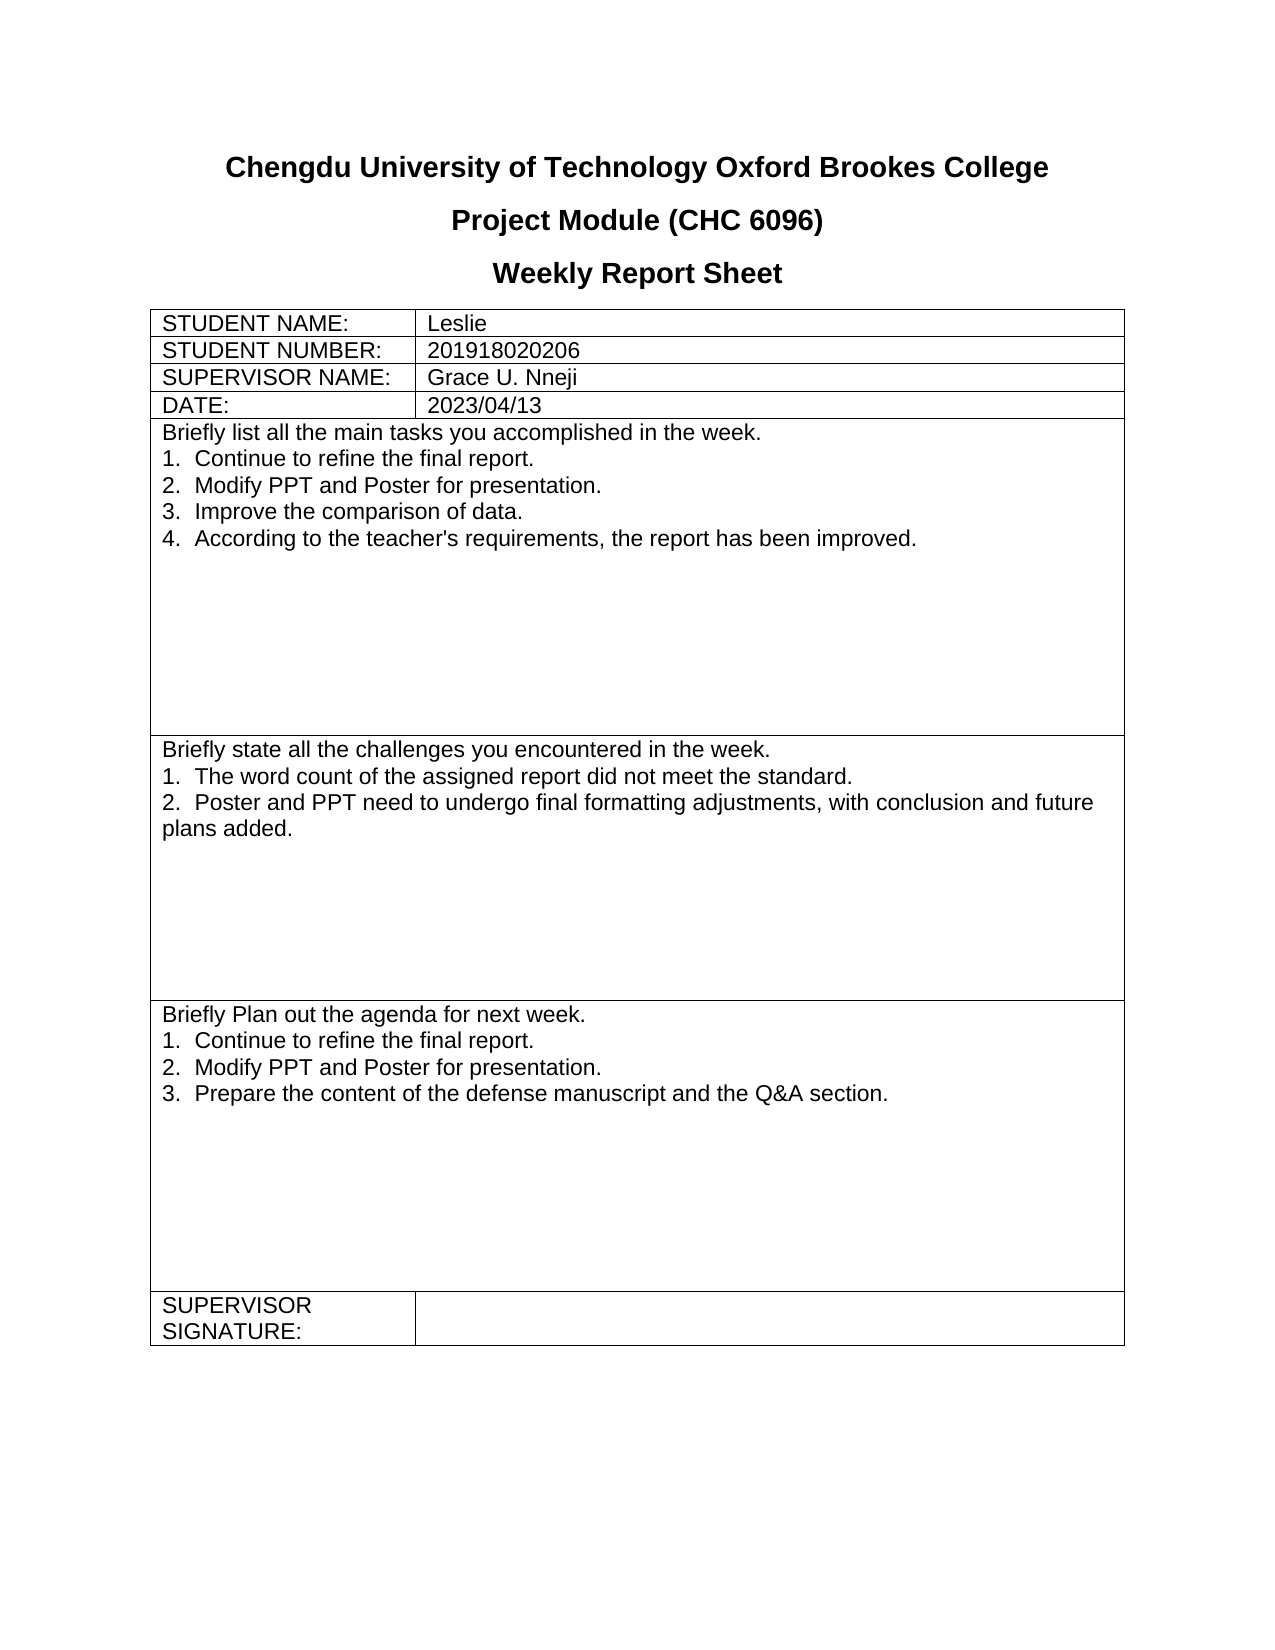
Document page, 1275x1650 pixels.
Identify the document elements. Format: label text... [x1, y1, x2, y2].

table_cell Grace U. Nneji [416, 364, 1124, 391]
table_cell SUPERVISOR NAME: [151, 364, 415, 391]
table_cell Briefly list all the main tasks you accomplished in the week. Continue to refine the final report. Modify PPT and Poster for presentation. Improve the comparison of data. According to the teacher's requirements, the report has been improved. [151, 419, 1124, 735]
text Chengdu University of Technology Oxford Brookes College [150, 150, 1125, 183]
table_cell 2023/04/13 [416, 392, 1124, 418]
table_cell Briefly state all the challenges you encountered in the week. The word count of the assigned report did not meet the standard. Poster and PPT need to undergo final formatting adjustments, with conclusion and future plans added. [151, 736, 1124, 1000]
table_cell 201918020206 [416, 337, 1124, 363]
table_header Leslie [416, 310, 1124, 336]
table_cell SUPERVISOR SIGNATURE: [151, 1292, 415, 1344]
table_cell Briefly Plan out the agenda for next week. Continue to refine the final report. Modify PPT and Poster for presentation. Prepare the content of the defense manuscript and the Q&A section. [151, 1001, 1124, 1291]
table_header STUDENT NAME: [151, 310, 415, 336]
text Weekly Report Sheet [150, 256, 1125, 289]
table_cell DATE: [151, 392, 415, 418]
table_cell [416, 1292, 1124, 1344]
text Project Module (CHC 6096) [150, 203, 1125, 236]
table_cell STUDENT NUMBER: [151, 337, 415, 363]
